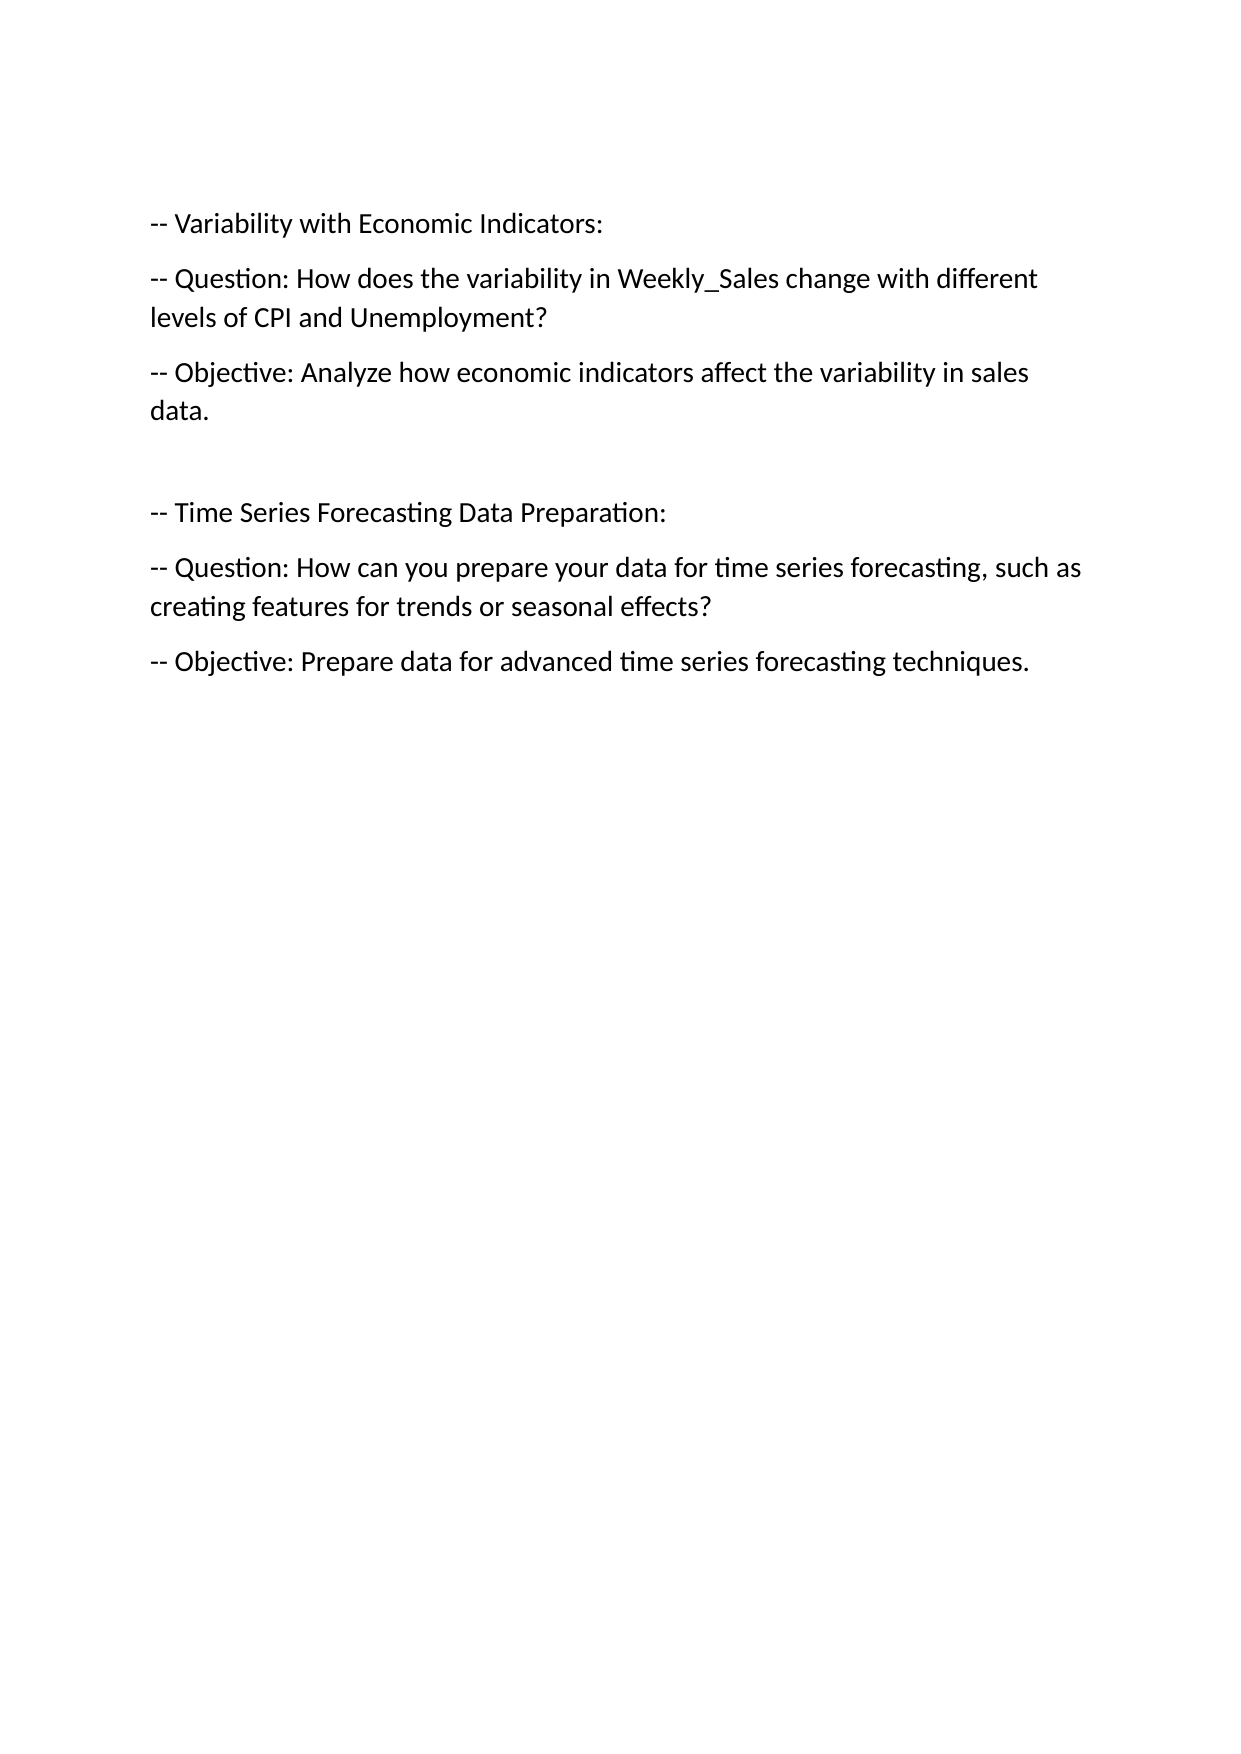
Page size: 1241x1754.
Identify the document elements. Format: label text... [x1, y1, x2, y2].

text -- Question: How can you prepare your data for time series forecasting, such as creating features for trends or seasonal effects? [150, 549, 1090, 623]
text -- Time Series Forecasting Data Preparation: [150, 494, 1090, 530]
text -- Objective: Prepare data for advanced time series forecasting techniques. [150, 643, 1090, 678]
text -- Objective: Analyze how economic indicators affect the variability in sales data. [150, 354, 1090, 428]
text -- Question: How does the variability in Weekly_Sales change with different levels of CPI and Unemployment? [150, 260, 1090, 334]
text -- Variability with Economic Indicators: [150, 205, 1090, 241]
